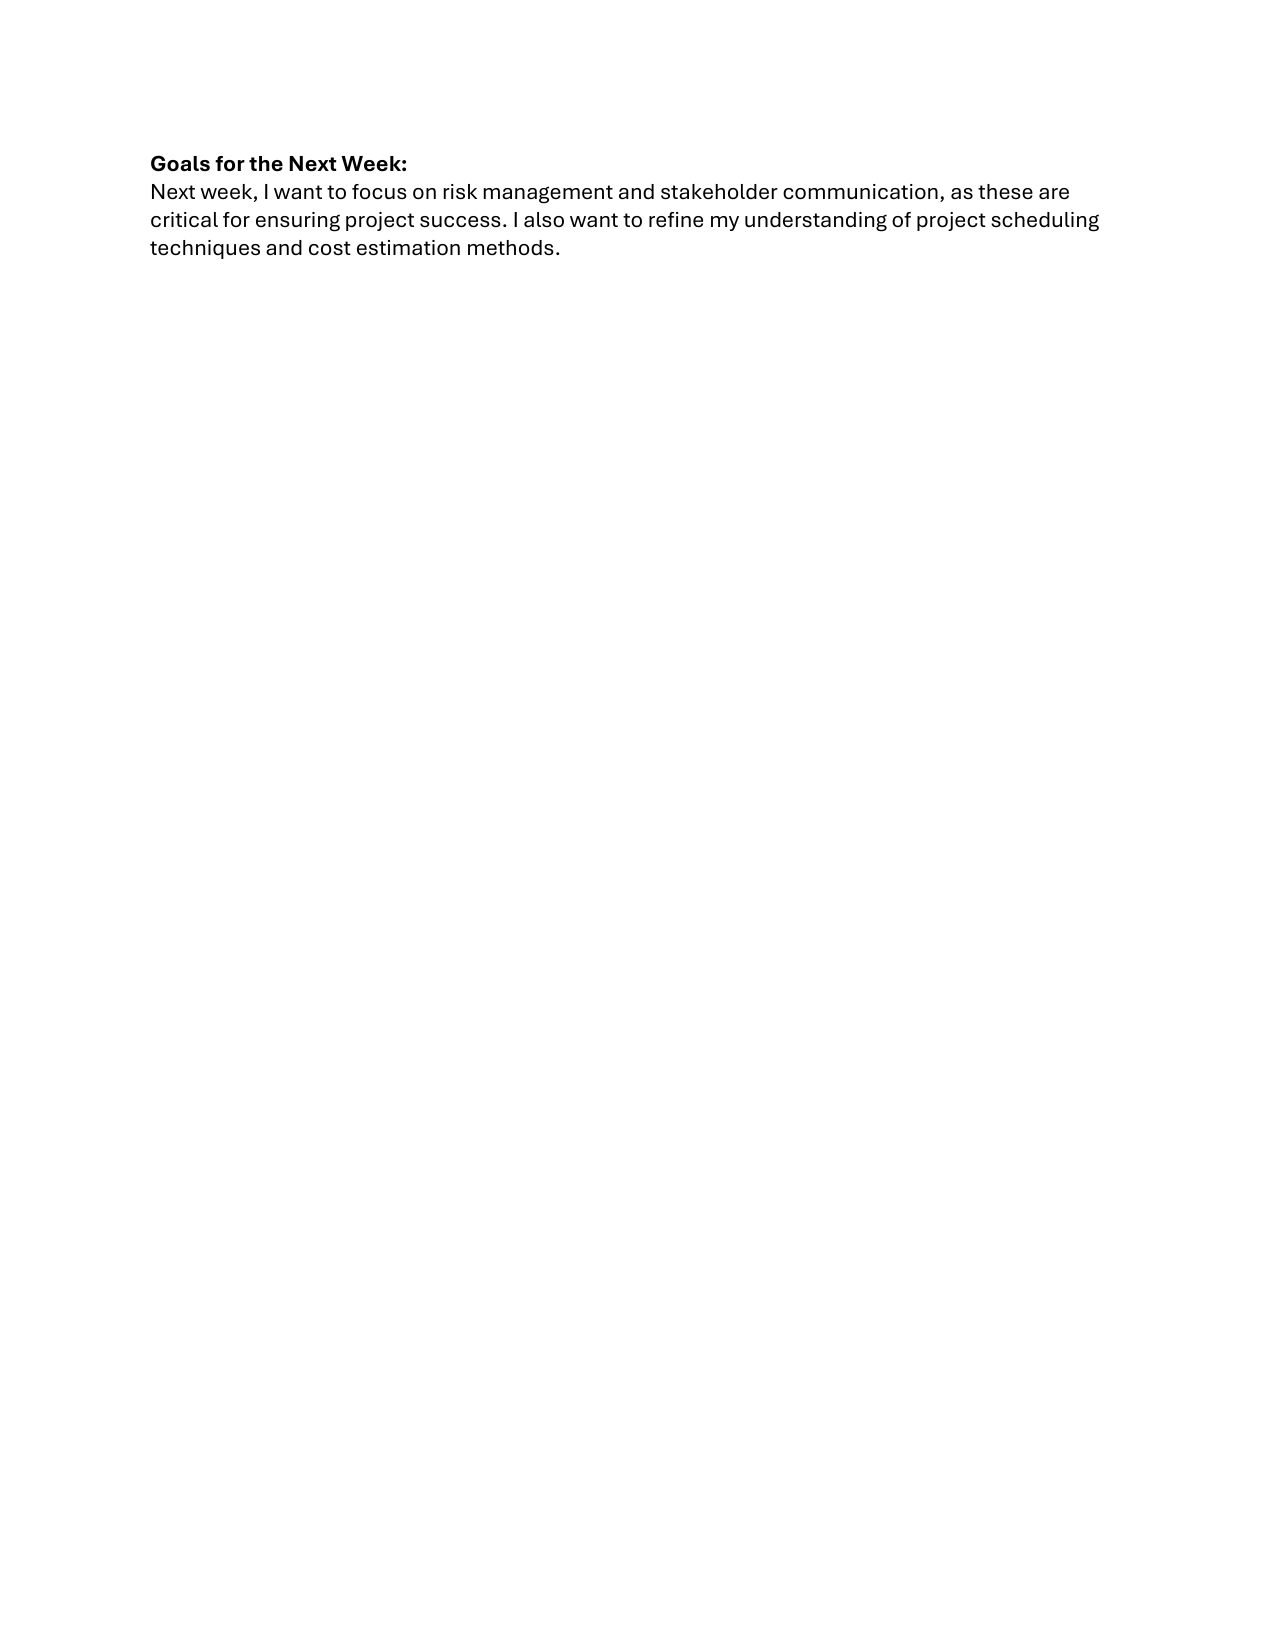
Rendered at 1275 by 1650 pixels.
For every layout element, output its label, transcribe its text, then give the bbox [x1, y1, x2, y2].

text Goals for the Next Week: [150, 150, 1125, 178]
text Next week, I want to focus on risk management and stakeholder communication, as these are critical for ensuring project success. I also want to refine my understanding of project scheduling techniques and cost estimation methods. [150, 178, 1125, 262]
